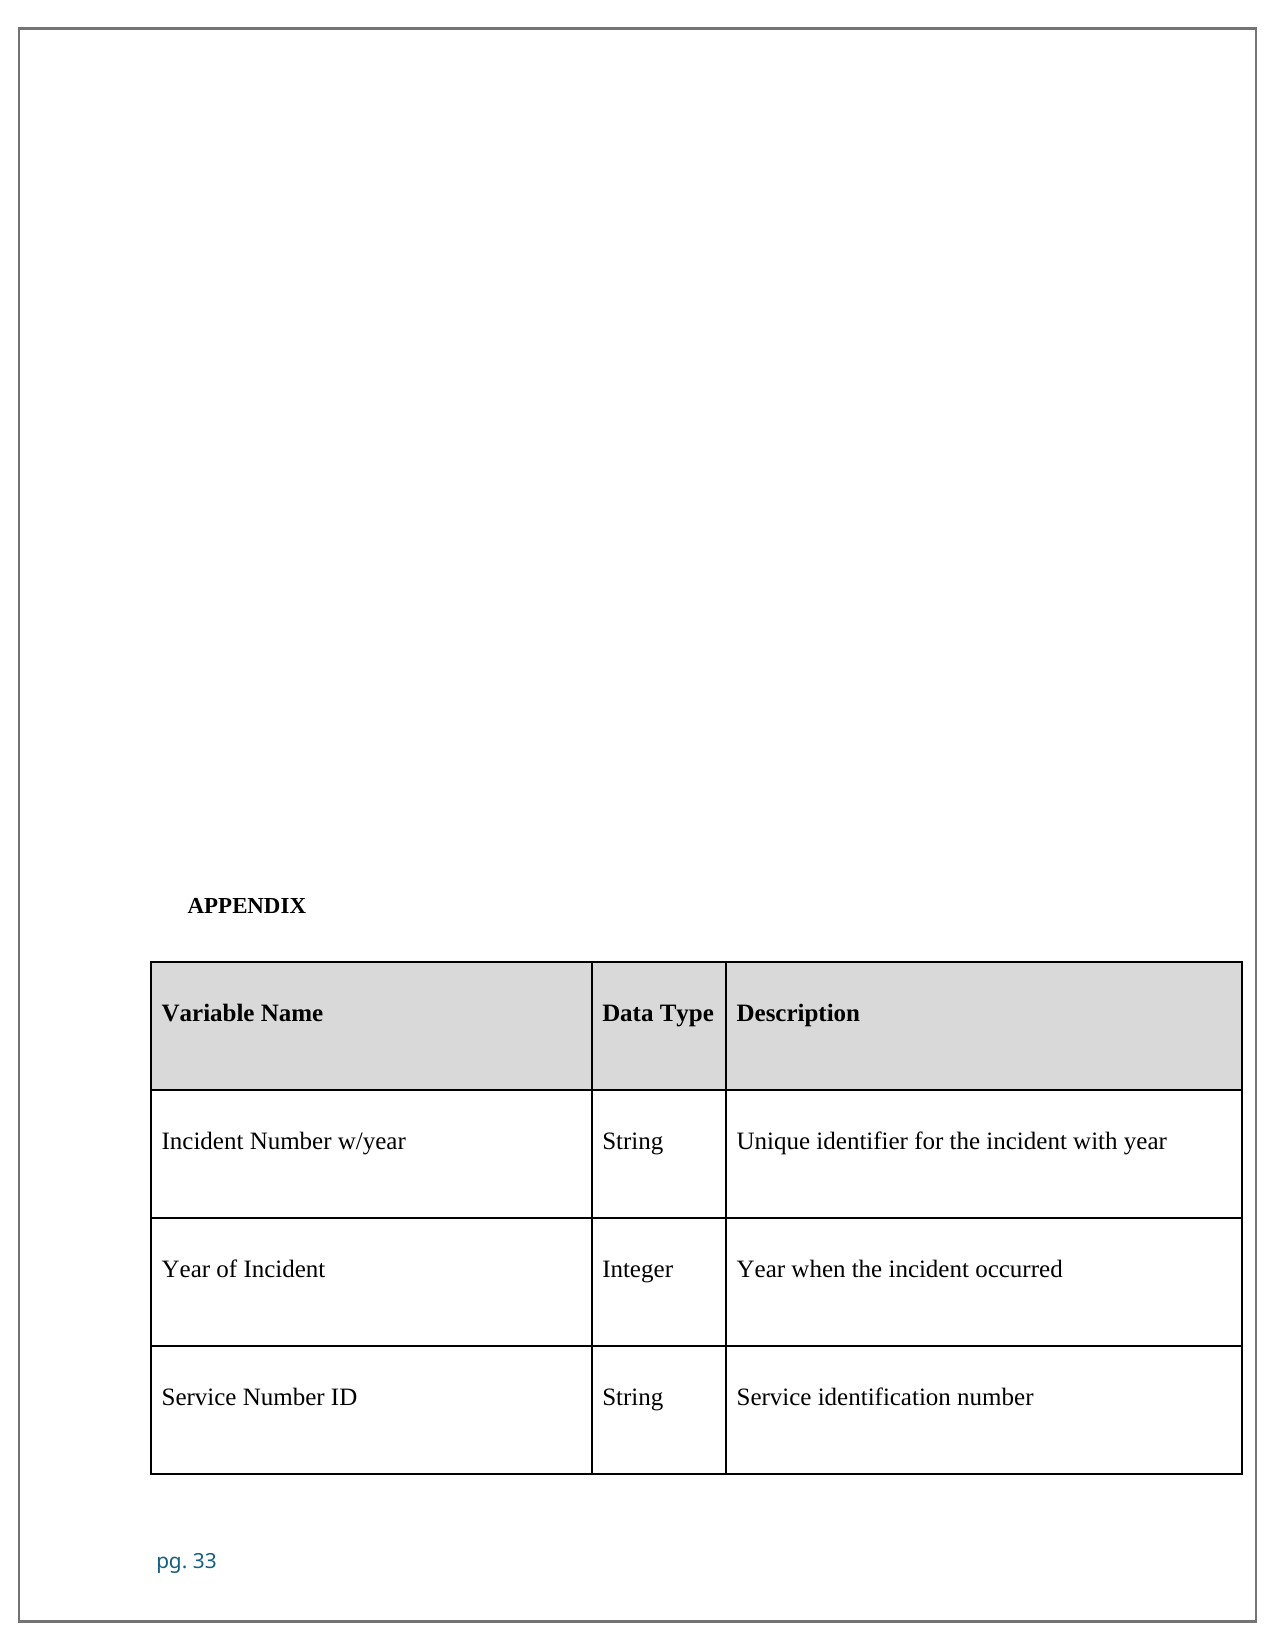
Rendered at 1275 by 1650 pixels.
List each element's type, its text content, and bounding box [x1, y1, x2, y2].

table_cell Incident Number w/year [152, 1091, 591, 1217]
table_header Data Type [593, 963, 725, 1089]
table_header Description [727, 963, 1241, 1089]
list APPENDIX [187, 892, 1125, 918]
table_header Variable Name [152, 963, 591, 1089]
table_cell Service Number ID [152, 1347, 591, 1473]
table_cell Integer [593, 1219, 725, 1345]
table_cell String [593, 1347, 725, 1473]
table_cell Year of Incident [152, 1219, 591, 1345]
table_cell Service identification number [727, 1347, 1241, 1473]
table_cell Year when the incident occurred [727, 1219, 1241, 1345]
table_cell Unique identifier for the incident with year [727, 1091, 1241, 1217]
table_cell String [593, 1091, 725, 1217]
